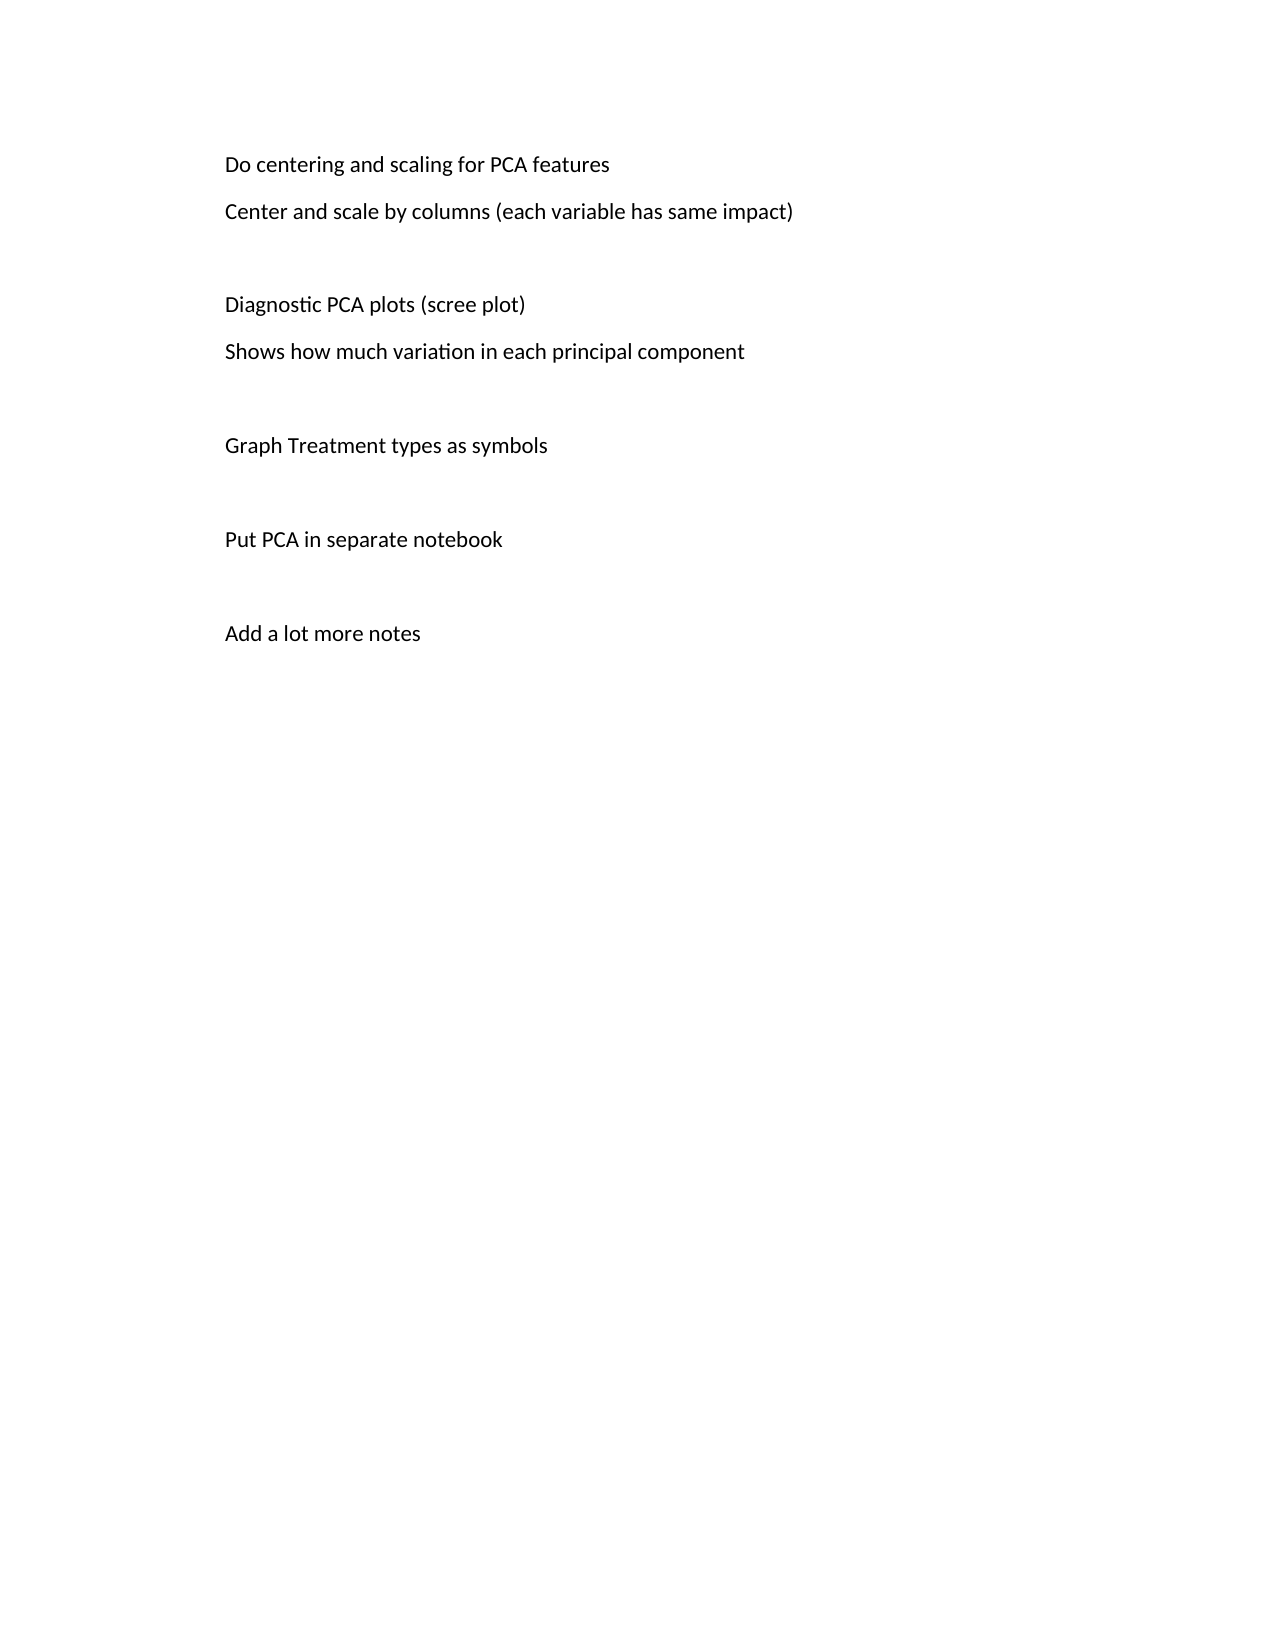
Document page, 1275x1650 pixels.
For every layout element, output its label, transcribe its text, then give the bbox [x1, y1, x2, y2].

text Do centering and scaling for PCA features [225, 150, 1125, 178]
text Add a lot more notes [225, 619, 1125, 647]
text Put PCA in separate notebook [225, 525, 1125, 553]
text Shows how much variation in each principal component [225, 337, 1125, 366]
text Diagnostic PCA plots (scree plot) [225, 291, 1125, 319]
text Graph Treatment types as symbols [225, 431, 1125, 459]
text Center and scale by columns (each variable has same impact) [225, 197, 1125, 225]
